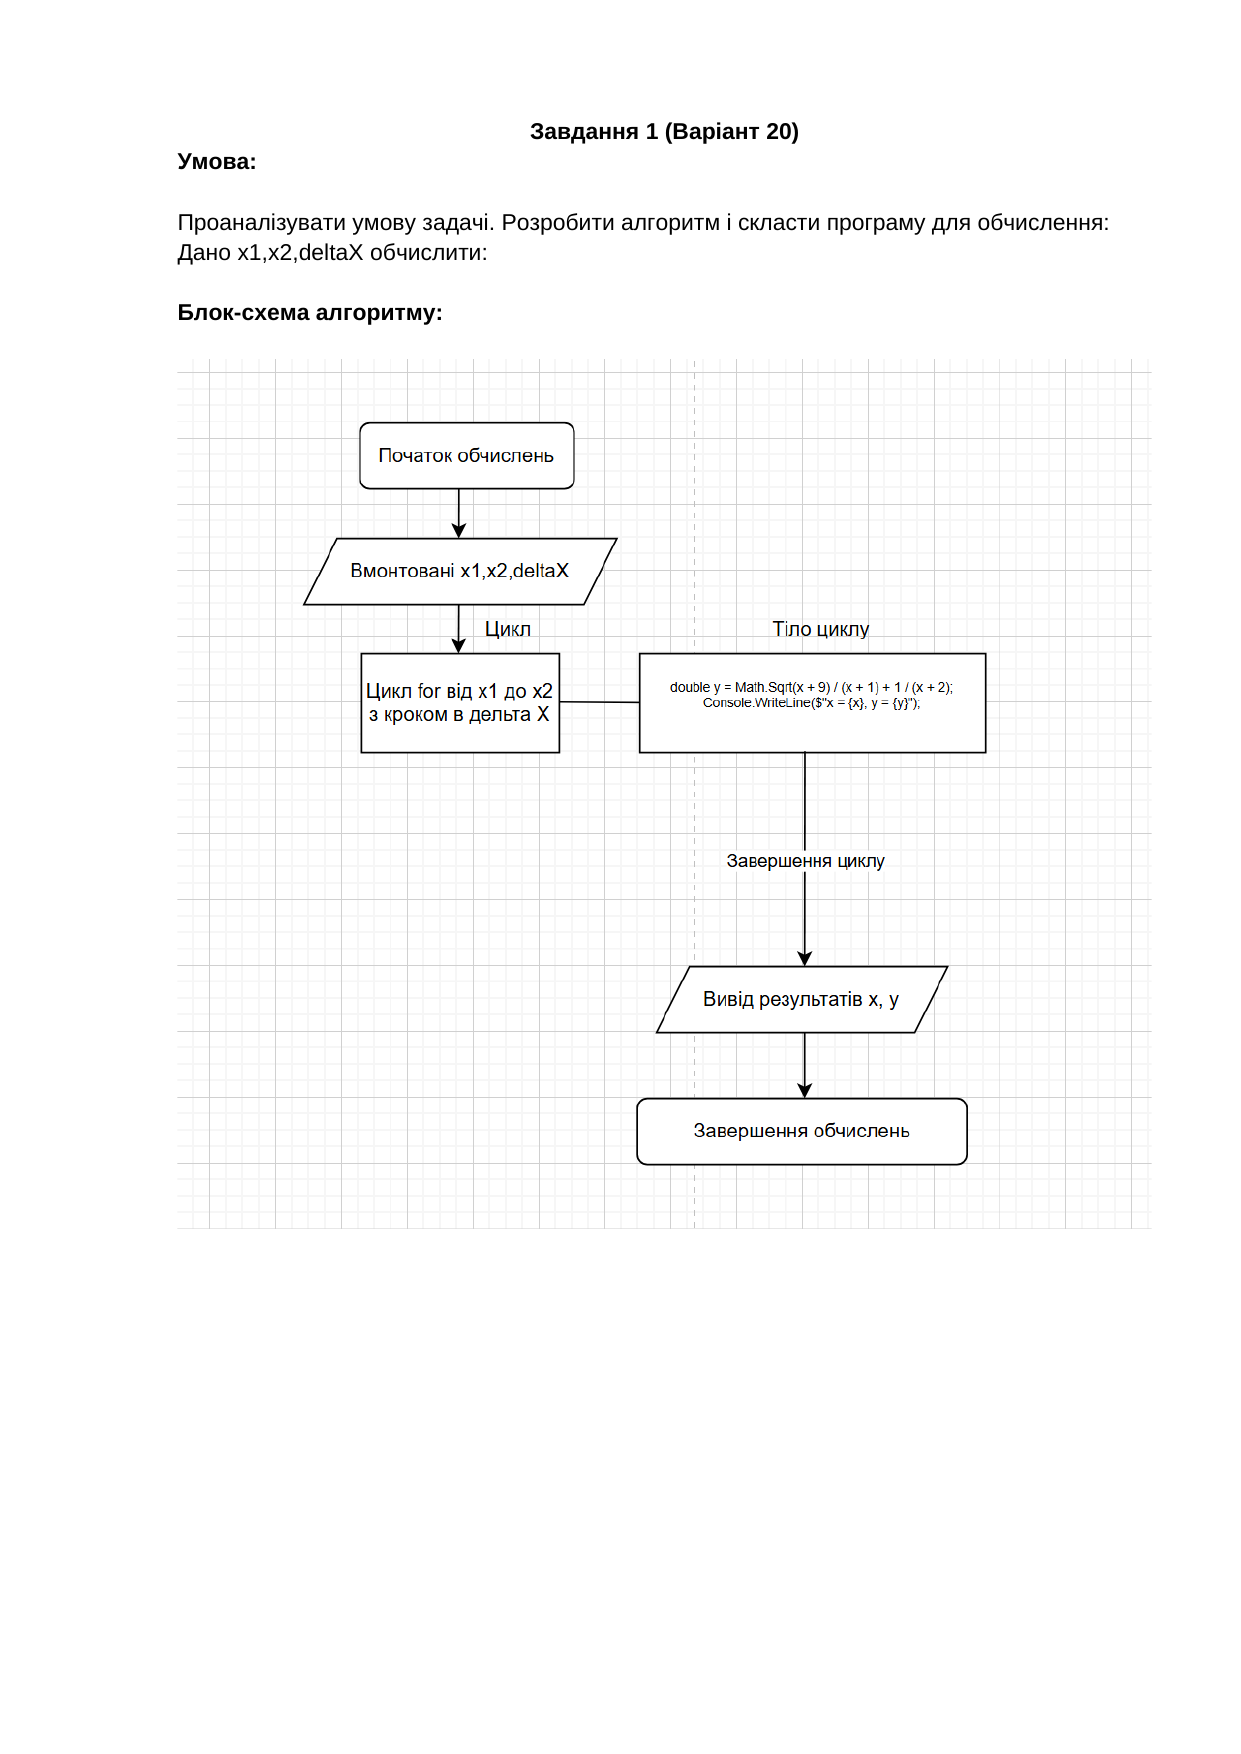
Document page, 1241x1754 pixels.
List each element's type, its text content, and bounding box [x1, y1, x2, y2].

text Дано x1,x2,deltaX обчислити: [177, 239, 1152, 265]
picture [177, 359, 1152, 1229]
text Умова: [177, 148, 1152, 175]
text Блок-схема алгоритму: [177, 299, 1152, 326]
text Проаналізувати умову задачі. Розробити алгоритм і скласти програму для обчислення: [177, 209, 1152, 235]
text Завдання 1 (Варіант 20) [177, 118, 1152, 144]
